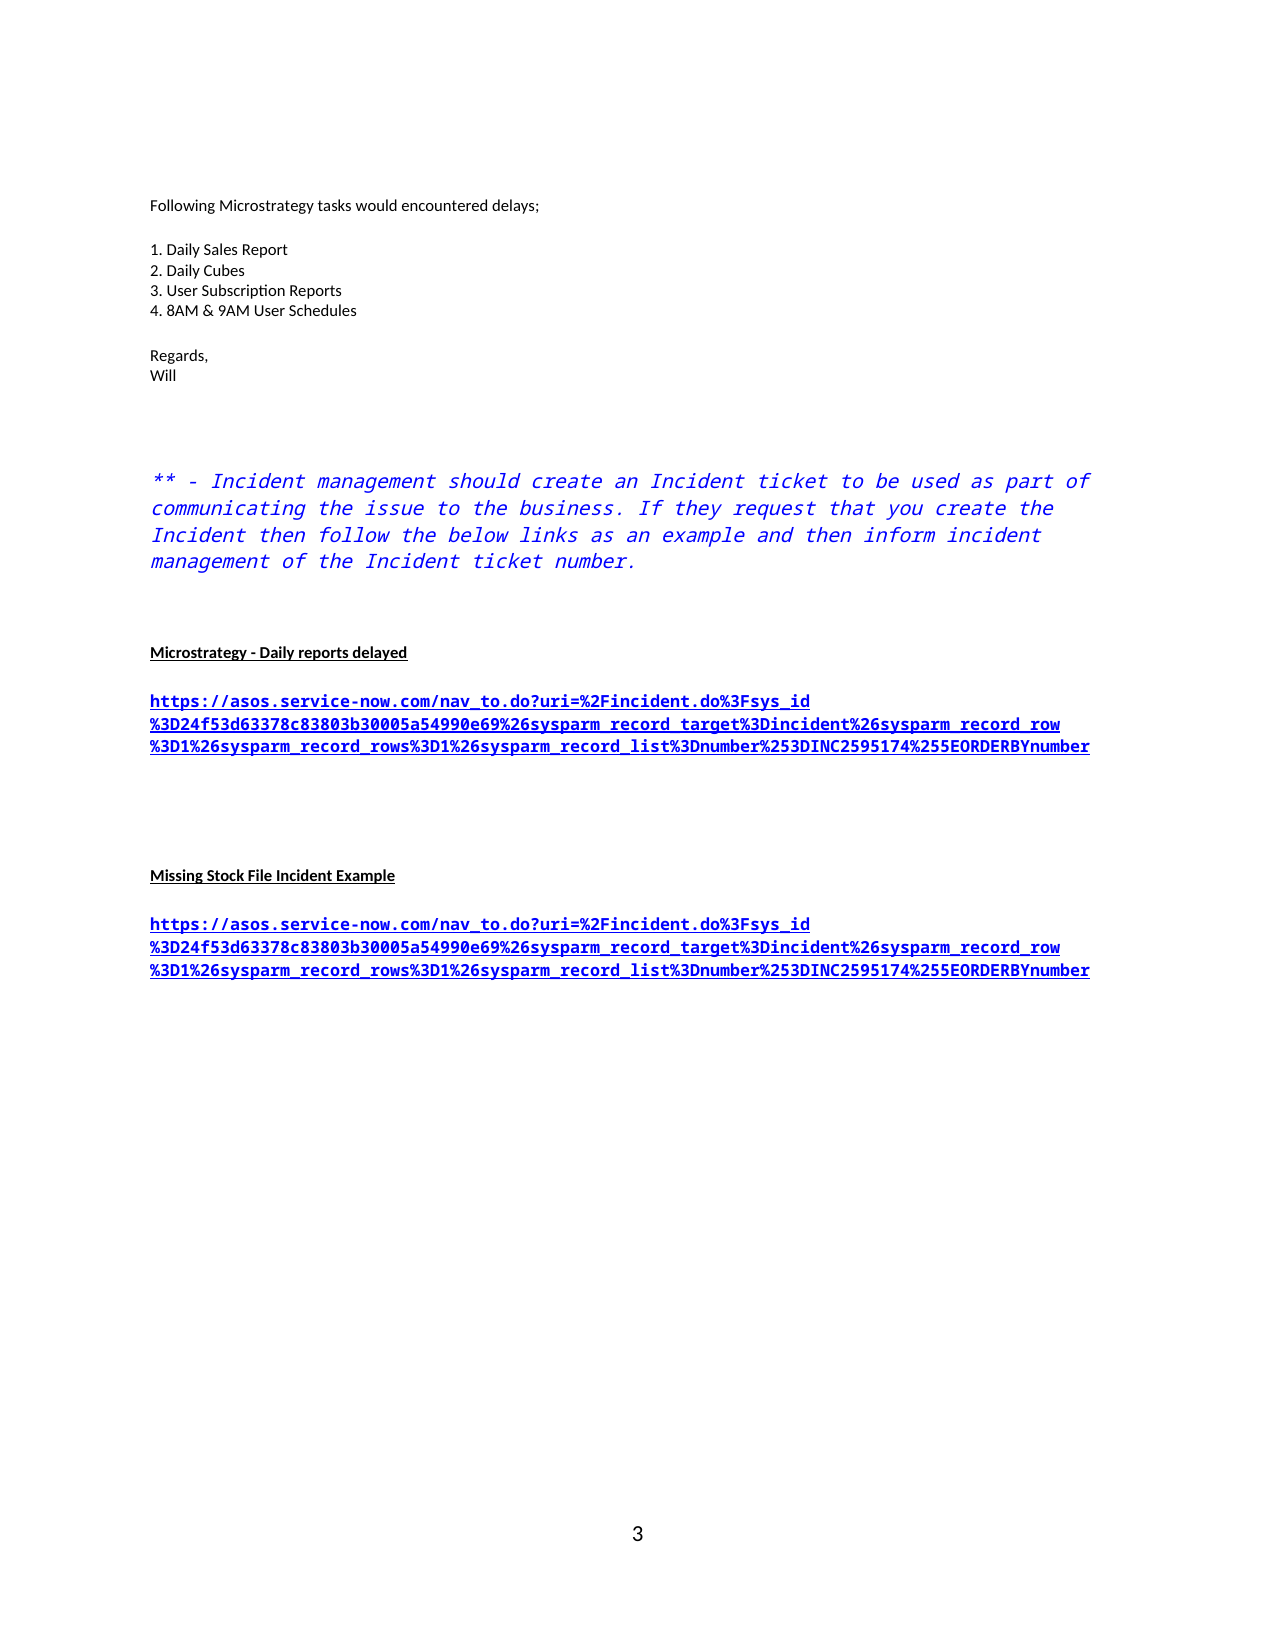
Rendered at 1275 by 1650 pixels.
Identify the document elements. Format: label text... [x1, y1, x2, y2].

text Microstrategy - Daily reports delayed [150, 642, 1125, 663]
text Will [150, 366, 1125, 386]
text https://asos.service-now.com/nav_to.do?uri=%2Fincident.do%3Fsys_id%3D24f53d63378c83803b30005a54990e69%26sysparm_record_target%3Dincident%26sysparm_record_row%3D1%26sysparm_record_rows%3D1%26sysparm_record_list%3Dnumber%253DINC2595174%255EORDERBYnumber [150, 913, 1125, 981]
text Following Microstrategy tasks would encountered delays; [150, 195, 1125, 215]
text https://asos.service-now.com/nav_to.do?uri=%2Fincident.do%3Fsys_id%3D24f53d63378c83803b30005a54990e69%26sysparm_record_target%3Dincident%26sysparm_record_row%3D1%26sysparm_record_rows%3D1%26sysparm_record_list%3Dnumber%253DINC2595174%255EORDERBYnumber [150, 690, 1125, 758]
text 1. Daily Sales Report 2. Daily Cubes 3. User Subscription Reports 4. 8AM & 9AM User Schedules [150, 219, 1125, 321]
text ** - Incident management should create an Incident ticket to be used as part of communicating the issue to the business. If they request that you create the Incident then follow the below links as an example and then inform incident management of the Incident ticket number. [150, 467, 1125, 575]
text Missing Stock File Incident Example [150, 866, 1125, 886]
text Regards, [150, 345, 1125, 366]
